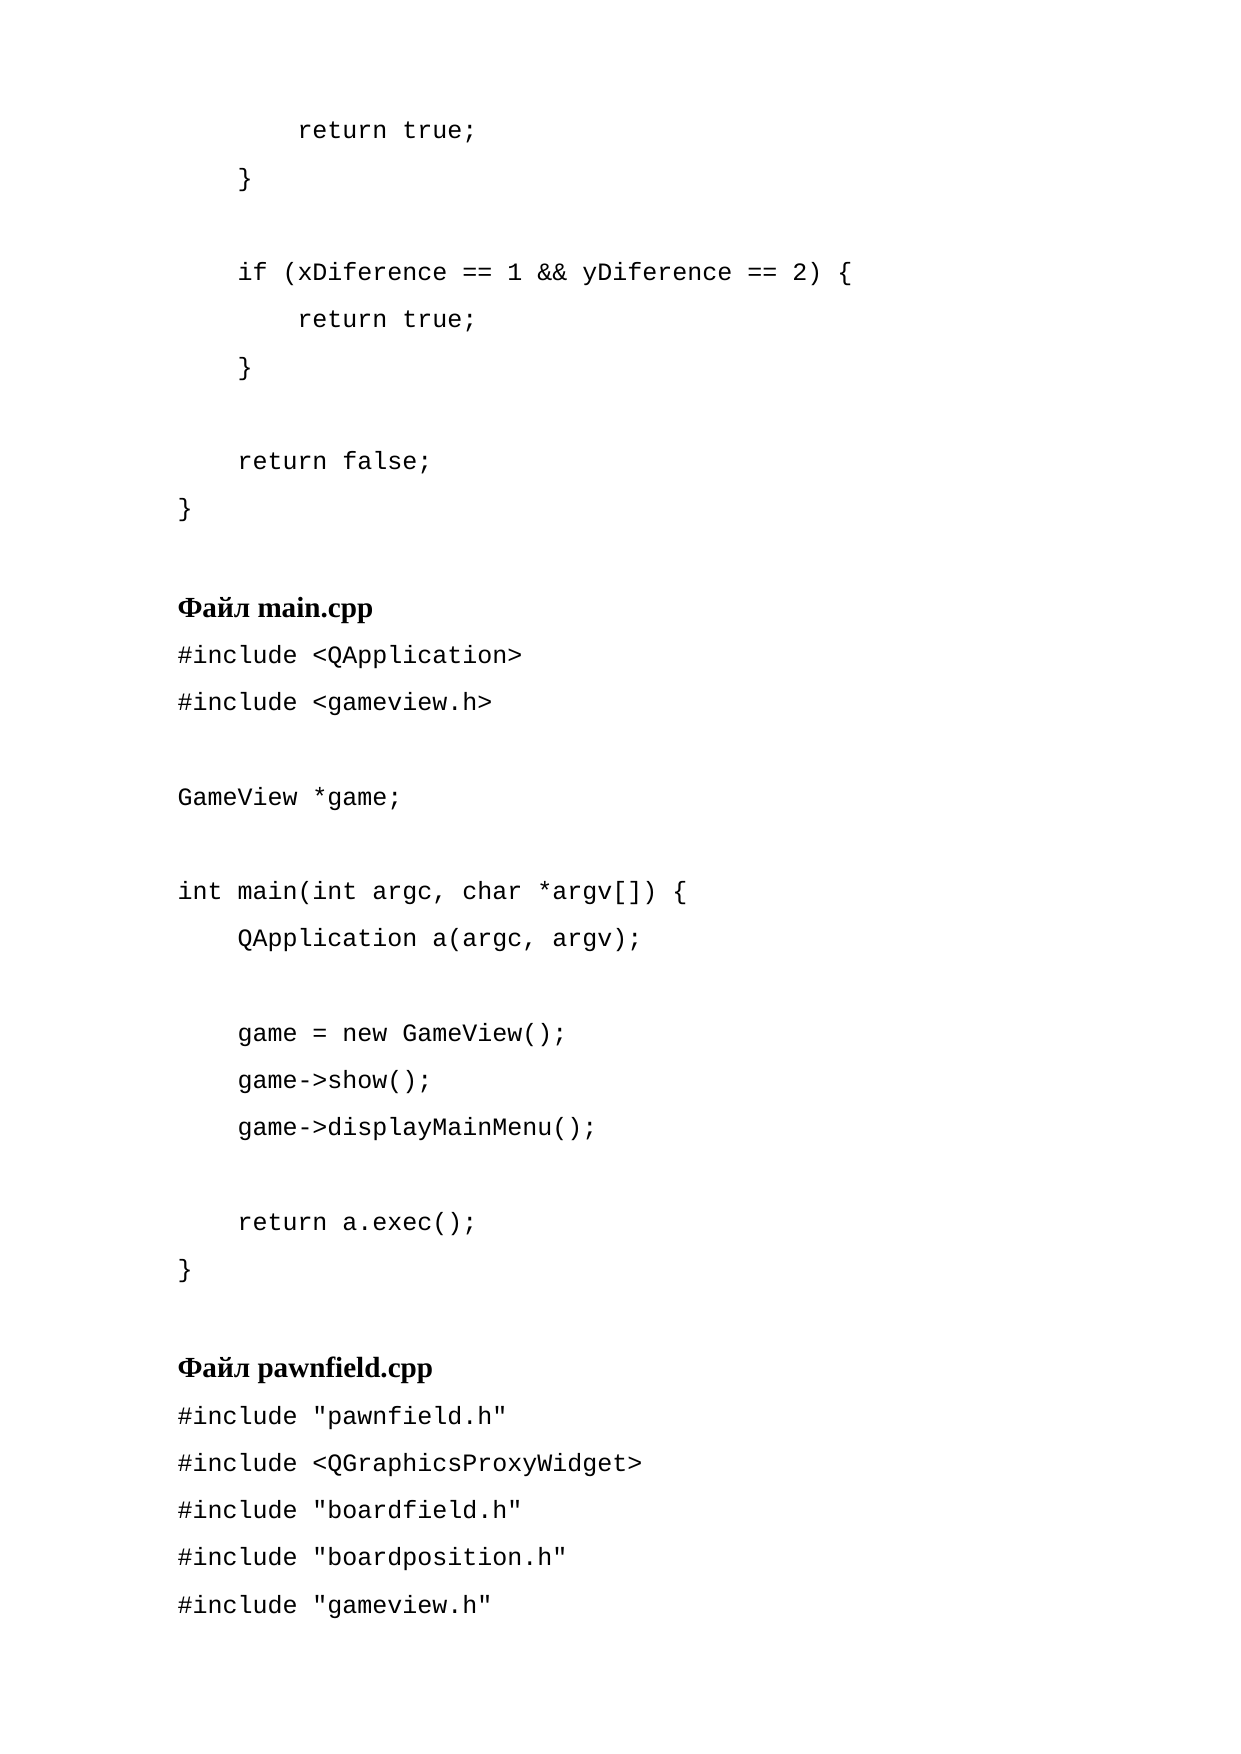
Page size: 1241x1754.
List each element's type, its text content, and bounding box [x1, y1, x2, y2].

text Файл pawnfield.cpp [177, 1351, 1152, 1384]
text return true; [177, 118, 1152, 146]
text return a.exec(); [177, 1209, 1152, 1237]
text return true; [177, 307, 1152, 335]
text } [177, 1256, 1152, 1284]
text #include "boardfield.h" [177, 1498, 1152, 1526]
text if (xDiference == 1 && yDiference == 2) { [177, 260, 1152, 288]
text #include <gameview.h> [177, 690, 1152, 718]
text return false; [177, 448, 1152, 477]
text #include <QApplication> [177, 643, 1152, 671]
text #include "boardposition.h" [177, 1545, 1152, 1573]
text game = new GameView(); [177, 1020, 1152, 1049]
text #include "gameview.h" [177, 1592, 1152, 1621]
text } [177, 496, 1152, 524]
text QApplication a(argc, argv); [177, 926, 1152, 954]
text } [177, 165, 1152, 194]
text game->displayMainMenu(); [177, 1115, 1152, 1143]
text } [177, 354, 1152, 382]
text game->show(); [177, 1067, 1152, 1096]
text #include "pawnfield.h" [177, 1403, 1152, 1432]
text int main(int argc, char *argv[]) { [177, 879, 1152, 907]
text Файл main.cpp [177, 590, 1152, 623]
text GameView *game; [177, 784, 1152, 813]
text #include <QGraphicsProxyWidget> [177, 1451, 1152, 1479]
